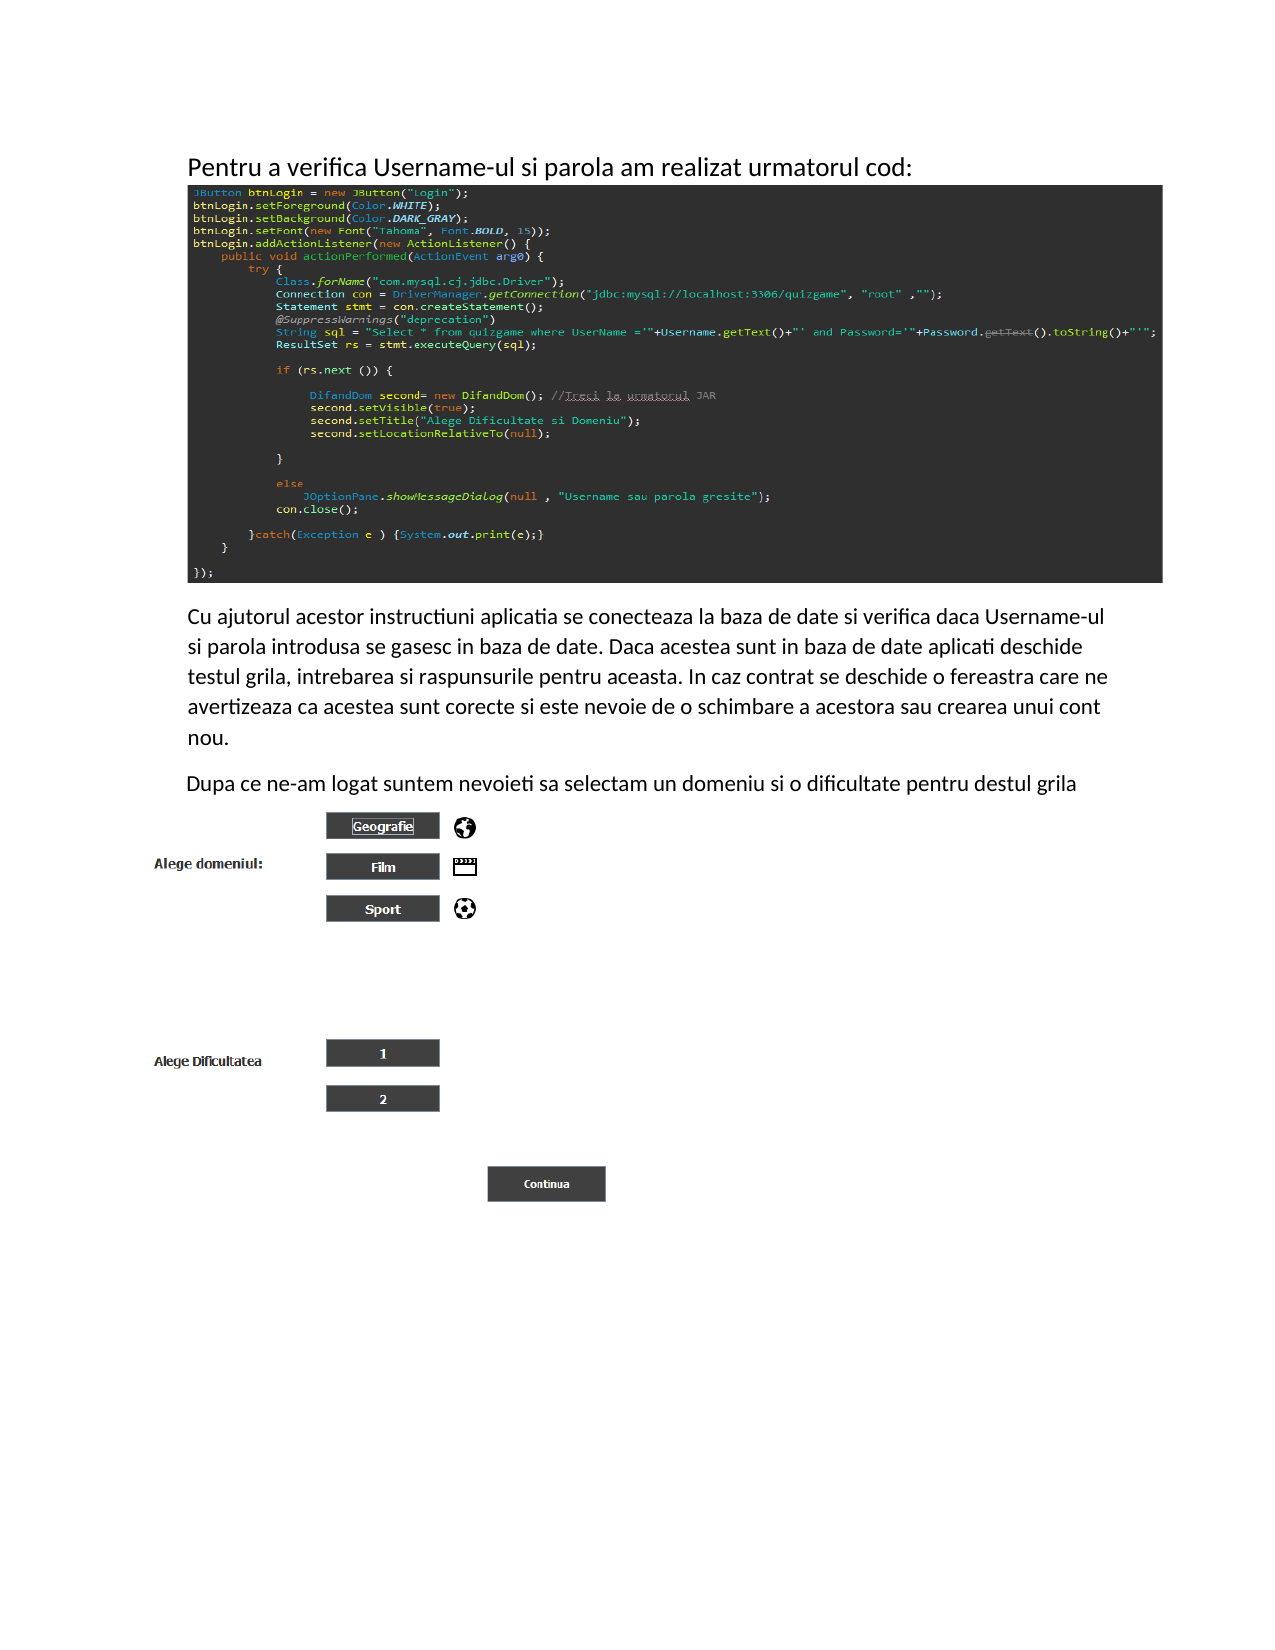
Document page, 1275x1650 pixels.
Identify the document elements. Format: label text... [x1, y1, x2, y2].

text Cu ajutorul acestor instructiuni aplicatia se conecteaza la baza de date si verifica daca Username-ul si parola introdusa se gasesc in baza de date. Daca acestea sunt in baza de date aplicati deschide testul grila, intrebarea si raspunsurile pentru aceasta. In caz contrat se deschide o fereastra care ne avertizeaza ca acestea sunt corecte si este nevoie de o schimbare a acestora sau crearea unui cont nou. [187, 602, 1125, 751]
picture [150, 799, 610, 1208]
picture [187, 185, 1163, 583]
text Pentru a verifica Username-ul si parola am realizat urmatorul cod: [187, 150, 1125, 185]
